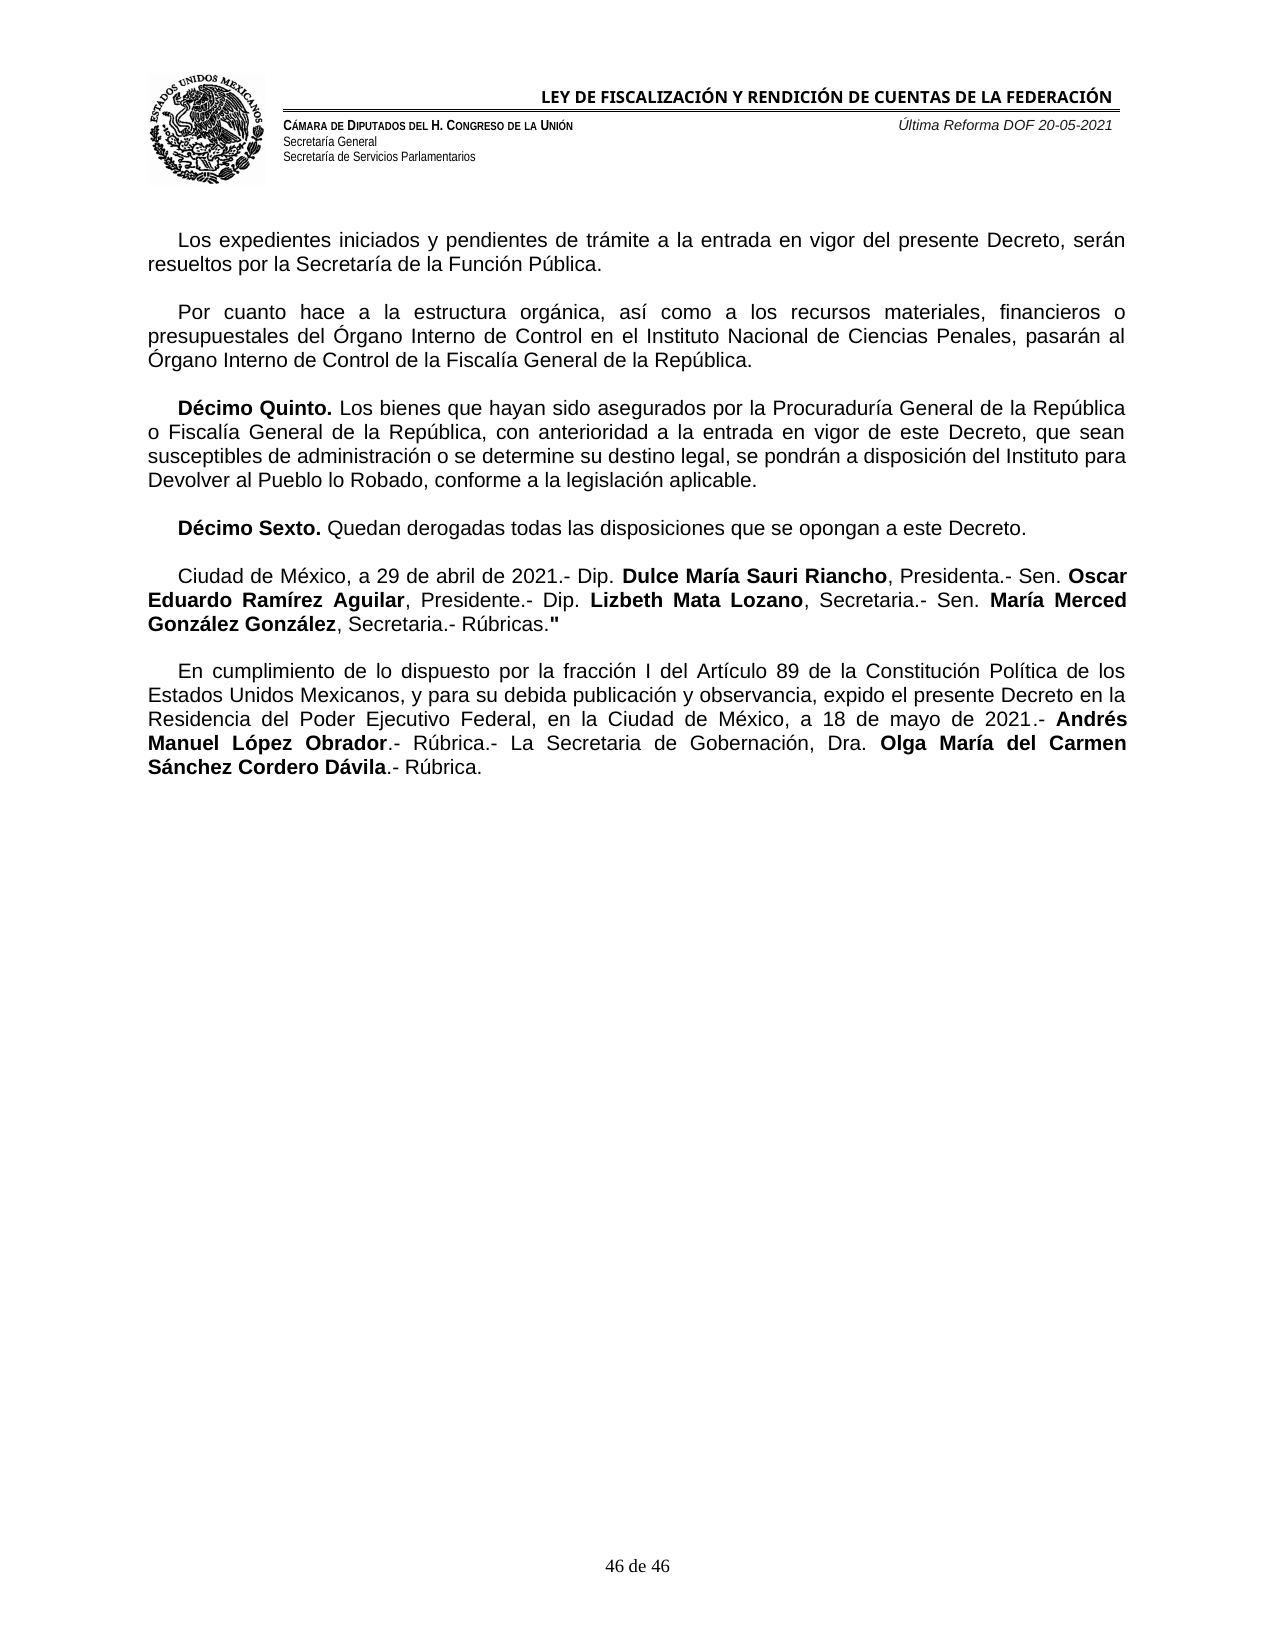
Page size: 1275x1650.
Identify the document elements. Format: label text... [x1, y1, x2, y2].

text Décimo Sexto. Quedan derogadas todas las disposiciones que se opongan a este Decreto. [148, 516, 1127, 539]
text Décimo Quinto. Los bienes que hayan sido asegurados por la Procuraduría General de la República o Fiscalía General de la República, con anterioridad a la entrada en vigor de este Decreto, que sean susceptibles de administración o se determine su destino legal, se pondrán a disposición del Instituto para Devolver al Pueblo lo Robado, conforme a la legislación aplicable. [148, 396, 1127, 492]
text Ciudad de México, a 29 de abril de 2021.- Dip. Dulce María Sauri Riancho, Presidenta.- Sen. Oscar Eduardo Ramírez Aguilar, Presidente.- Dip. Lizbeth Mata Lozano, Secretaria.- Sen. María Merced González González, Secretaria.- Rúbricas." [148, 563, 1127, 635]
text Los expedientes iniciados y pendientes de trámite a la entrada en vigor del presente Decreto, serán resueltos por la Secretaría de la Función Pública. [148, 228, 1127, 276]
text Por cuanto hace a la estructura orgánica, así como a los recursos materiales, financieros o presupuestales del Órgano Interno de Control en el Instituto Nacional de Ciencias Penales, pasarán al Órgano Interno de Control de la Fiscalía General de la República. [148, 300, 1127, 372]
text En cumplimiento de lo dispuesto por la fracción I del Artículo 89 de la Constitución Política de los Estados Unidos Mexicanos, y para su debida publicación y observancia, expido el presente Decreto en la Residencia del Poder Ejecutivo Federal, en la Ciudad de México, a 18 de mayo de 2021.- Andrés Manuel López Obrador.- Rúbrica.- La Secretaria de Gobernación, Dra. Olga María del Carmen Sánchez Cordero Dávila.- Rúbrica. [148, 659, 1127, 779]
